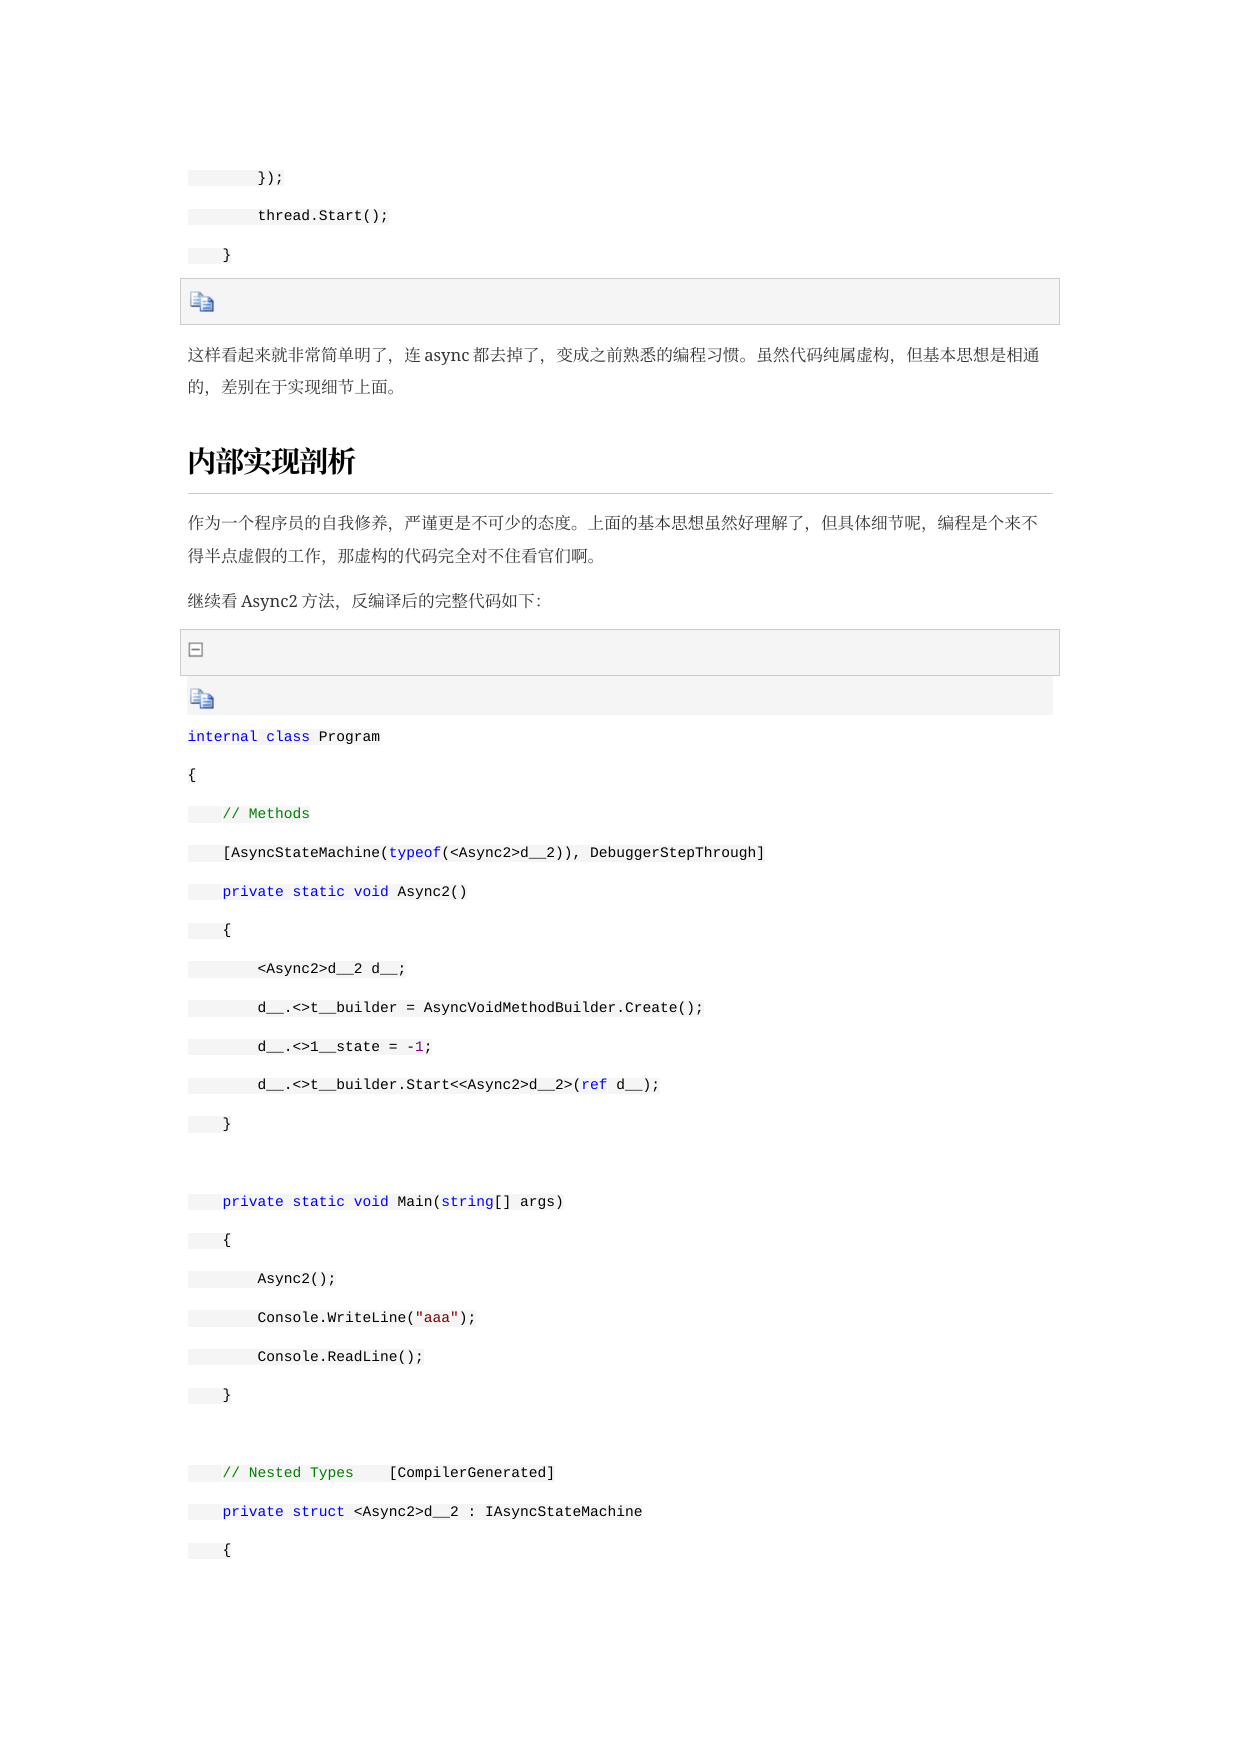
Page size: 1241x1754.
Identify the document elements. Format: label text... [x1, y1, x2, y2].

text Console.ReadLine(); [187, 1341, 1053, 1373]
text { [187, 760, 1053, 792]
text private static void Async2() [187, 876, 1053, 908]
text } [187, 239, 1053, 272]
text internal class Program [187, 721, 1053, 753]
text } [187, 1380, 1053, 1412]
text { [187, 1535, 1053, 1567]
text 这样看起来就非常简单明了，连async都去掉了，变成之前熟悉的编程习惯。虽然代码纯属虚构，但基本思想是相通的，差别在于实现细节上面。 [187, 338, 1053, 403]
text thread.Start(); [187, 201, 1053, 233]
text Async2(); [187, 1263, 1053, 1296]
text Console.WriteLine("aaa"); [187, 1302, 1053, 1335]
text 继续看Async2方法，反编译后的完整代码如下： [187, 584, 1053, 616]
text { [187, 915, 1053, 947]
picture [187, 285, 219, 317]
text // Nested Types [CompilerGenerated] [187, 1457, 1053, 1490]
text private struct <Async2>d__2 : IAsyncStateMachine [187, 1496, 1053, 1528]
text <Async2>d__2 d__; [187, 953, 1053, 986]
text d__.<>t__builder.Start<<Async2>d__2>(ref d__); [187, 1070, 1053, 1102]
text }); [187, 162, 1053, 194]
text { [187, 1225, 1053, 1257]
text 作为一个程序员的自我修养，严谨更是不可少的态度。上面的基本思想虽然好理解了，但具体细节呢，编程是个来不得半点虚假的工作，那虚构的代码完全对不住看官们啊。 [187, 506, 1053, 571]
picture [187, 636, 205, 662]
picture [187, 682, 219, 714]
text // Methods [187, 798, 1053, 831]
text d__.<>t__builder = AsyncVoidMethodBuilder.Create(); [187, 992, 1053, 1025]
subtitle 内部实现剖析 [187, 428, 1053, 494]
text d__.<>1__state = -1; [187, 1031, 1053, 1063]
text private static void Main(string[] args) [187, 1186, 1053, 1218]
text } [187, 1108, 1053, 1141]
text [AsyncStateMachine(typeof(<Async2>d__2)), DebuggerStepThrough] [187, 837, 1053, 870]
